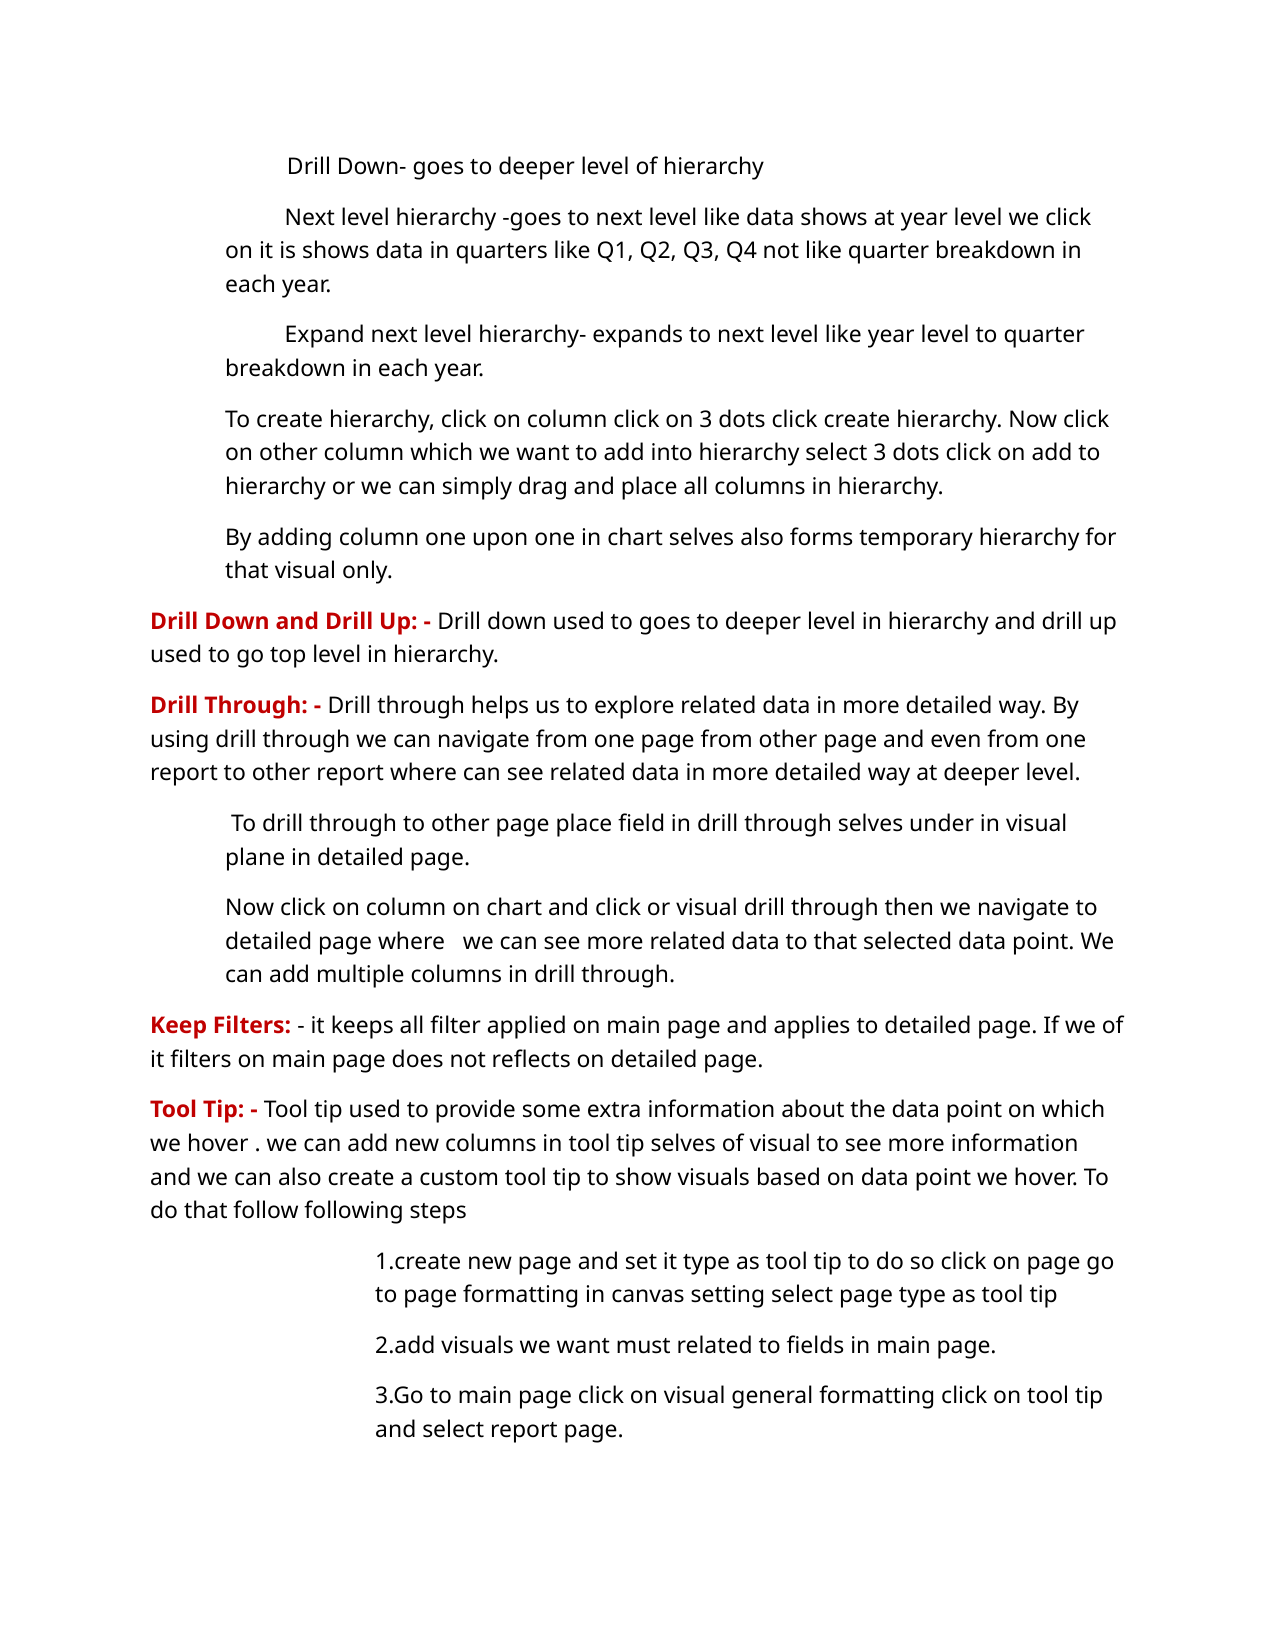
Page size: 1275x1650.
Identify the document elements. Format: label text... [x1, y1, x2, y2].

text Now click on column on chart and click or visual drill through then we navigate to detailed page where we can see more related data to that selected data point. We can add multiple columns in drill through. [225, 891, 1125, 989]
text 3.Go to main page click on visual general formatting click on tool tip and select report page. [375, 1379, 1125, 1444]
text 2.add visuals we want must related to fields in main page. [375, 1329, 1125, 1360]
text By adding column one upon one in chart selves also forms temporary hierarchy for that visual only. [225, 520, 1125, 585]
text Next level hierarchy -goes to next level like data shows at year level we click on it is shows data in quarters like Q1, Q2, Q3, Q4 not like quarter breakdown in each year. [225, 200, 1125, 299]
text Drill Down- goes to deeper level of hierarchy [150, 150, 1125, 181]
text Expand next level hierarchy- expands to next level like year level to quarter breakdown in each year. [225, 318, 1125, 383]
text To drill through to other page place field in drill through selves under in visual plane in detailed page. [225, 807, 1125, 872]
text 1.create new page and set it type as tool tip to do so click on page go to page formatting in canvas setting select page type as tool tip [375, 1244, 1125, 1309]
text Tool Tip: - Tool tip used to provide some extra information about the data point on which we hover . we can add new columns in tool tip selves of visual to see more information and we can also create a custom tool tip to show visuals based on data point we hover. To do that follow following steps [150, 1093, 1125, 1225]
text To create hierarchy, click on column click on 3 dots click create hierarchy. Now click on other column which we want to add into hierarchy select 3 dots click on add to hierarchy or we can simply drag and place all columns in hierarchy. [225, 402, 1125, 501]
text Drill Down and Drill Up: - Drill down used to goes to deeper level in hierarchy and drill up used to go top level in hierarchy. [150, 604, 1125, 669]
text Drill Through: - Drill through helps us to explore related data in more detailed way. By using drill through we can navigate from one page from other page and even from one report to other report where can see related data in more detailed way at deeper level. [150, 689, 1125, 787]
text Keep Filters: - it keeps all filter applied on main page and applies to detailed page. If we of it filters on main page does not reflects on detailed page. [150, 1009, 1125, 1074]
